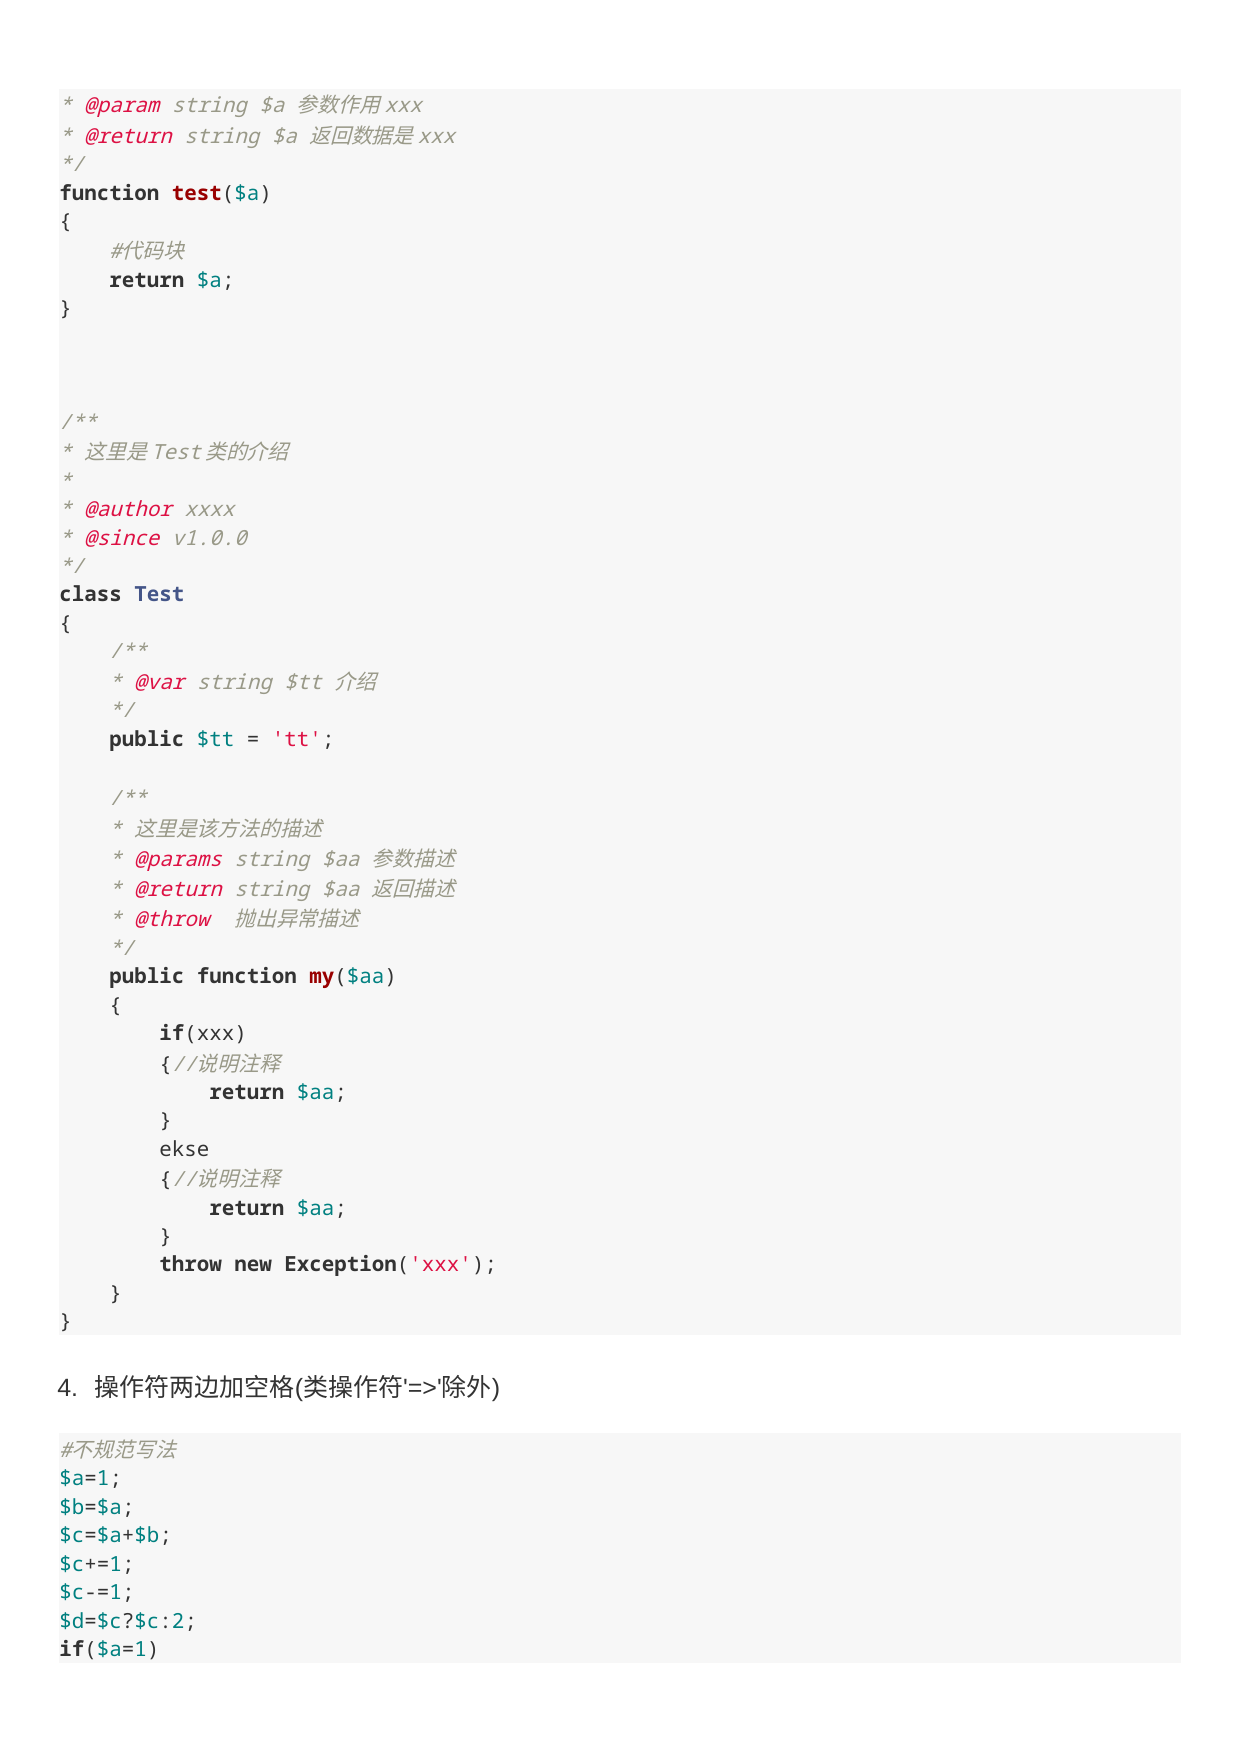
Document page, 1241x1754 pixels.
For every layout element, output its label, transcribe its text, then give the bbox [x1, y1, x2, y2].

text * @param string $a 参数作用xxx [59, 89, 1181, 119]
text return $aa; [59, 1193, 1181, 1221]
text * @params string $aa 参数描述 [59, 842, 1181, 872]
text {//说明注释 [59, 1047, 1181, 1077]
text $b=$a; [59, 1492, 1181, 1520]
text public $tt = 'tt'; [59, 724, 1181, 752]
text * @var string $tt 介绍 [59, 665, 1181, 695]
text {//说明注释 [59, 1162, 1181, 1193]
text ekse [59, 1134, 1181, 1162]
text #代码块 [59, 234, 1181, 265]
text throw new Exception('xxx'); [59, 1249, 1181, 1278]
text } [59, 1221, 1181, 1249]
text if(xxx) [59, 1018, 1181, 1047]
list 操作符两边加空格(类操作符'=>'除外) [57, 1364, 1181, 1404]
text return $a; [59, 265, 1181, 293]
text * @return string $aa 返回描述 [59, 872, 1181, 903]
text } [59, 1106, 1181, 1134]
text * @since v1.0.0 [59, 523, 1181, 551]
text { [59, 206, 1181, 234]
text * @return string $a 返回数据是xxx [59, 119, 1181, 149]
text return $aa; [59, 1077, 1181, 1106]
text if($a=1) [59, 1634, 1181, 1663]
text } [59, 1306, 1181, 1335]
text /** [59, 783, 1181, 812]
text { [59, 990, 1181, 1018]
text { [59, 608, 1181, 636]
text * @throw 抛出异常描述 [59, 903, 1181, 933]
text * [59, 466, 1181, 494]
text } [59, 1278, 1181, 1306]
text /** [59, 407, 1181, 436]
text public function my($aa) [59, 961, 1181, 990]
text } [59, 293, 1181, 322]
text */ [59, 695, 1181, 724]
text * 这里是Test类的介绍 [59, 436, 1181, 466]
text #不规范写法 [59, 1433, 1181, 1463]
text */ [59, 149, 1181, 178]
text $d=$c?$c:2; [59, 1606, 1181, 1634]
text function test($a) [59, 178, 1181, 206]
text */ [59, 551, 1181, 579]
text $c+=1; [59, 1549, 1181, 1577]
text */ [59, 933, 1181, 961]
text $c-=1; [59, 1577, 1181, 1606]
text $a=1; [59, 1463, 1181, 1492]
text * @author xxxx [59, 494, 1181, 523]
text $c=$a+$b; [59, 1520, 1181, 1549]
text /** [59, 636, 1181, 665]
text class Test [59, 579, 1181, 608]
text * 这里是该方法的描述 [59, 812, 1181, 842]
